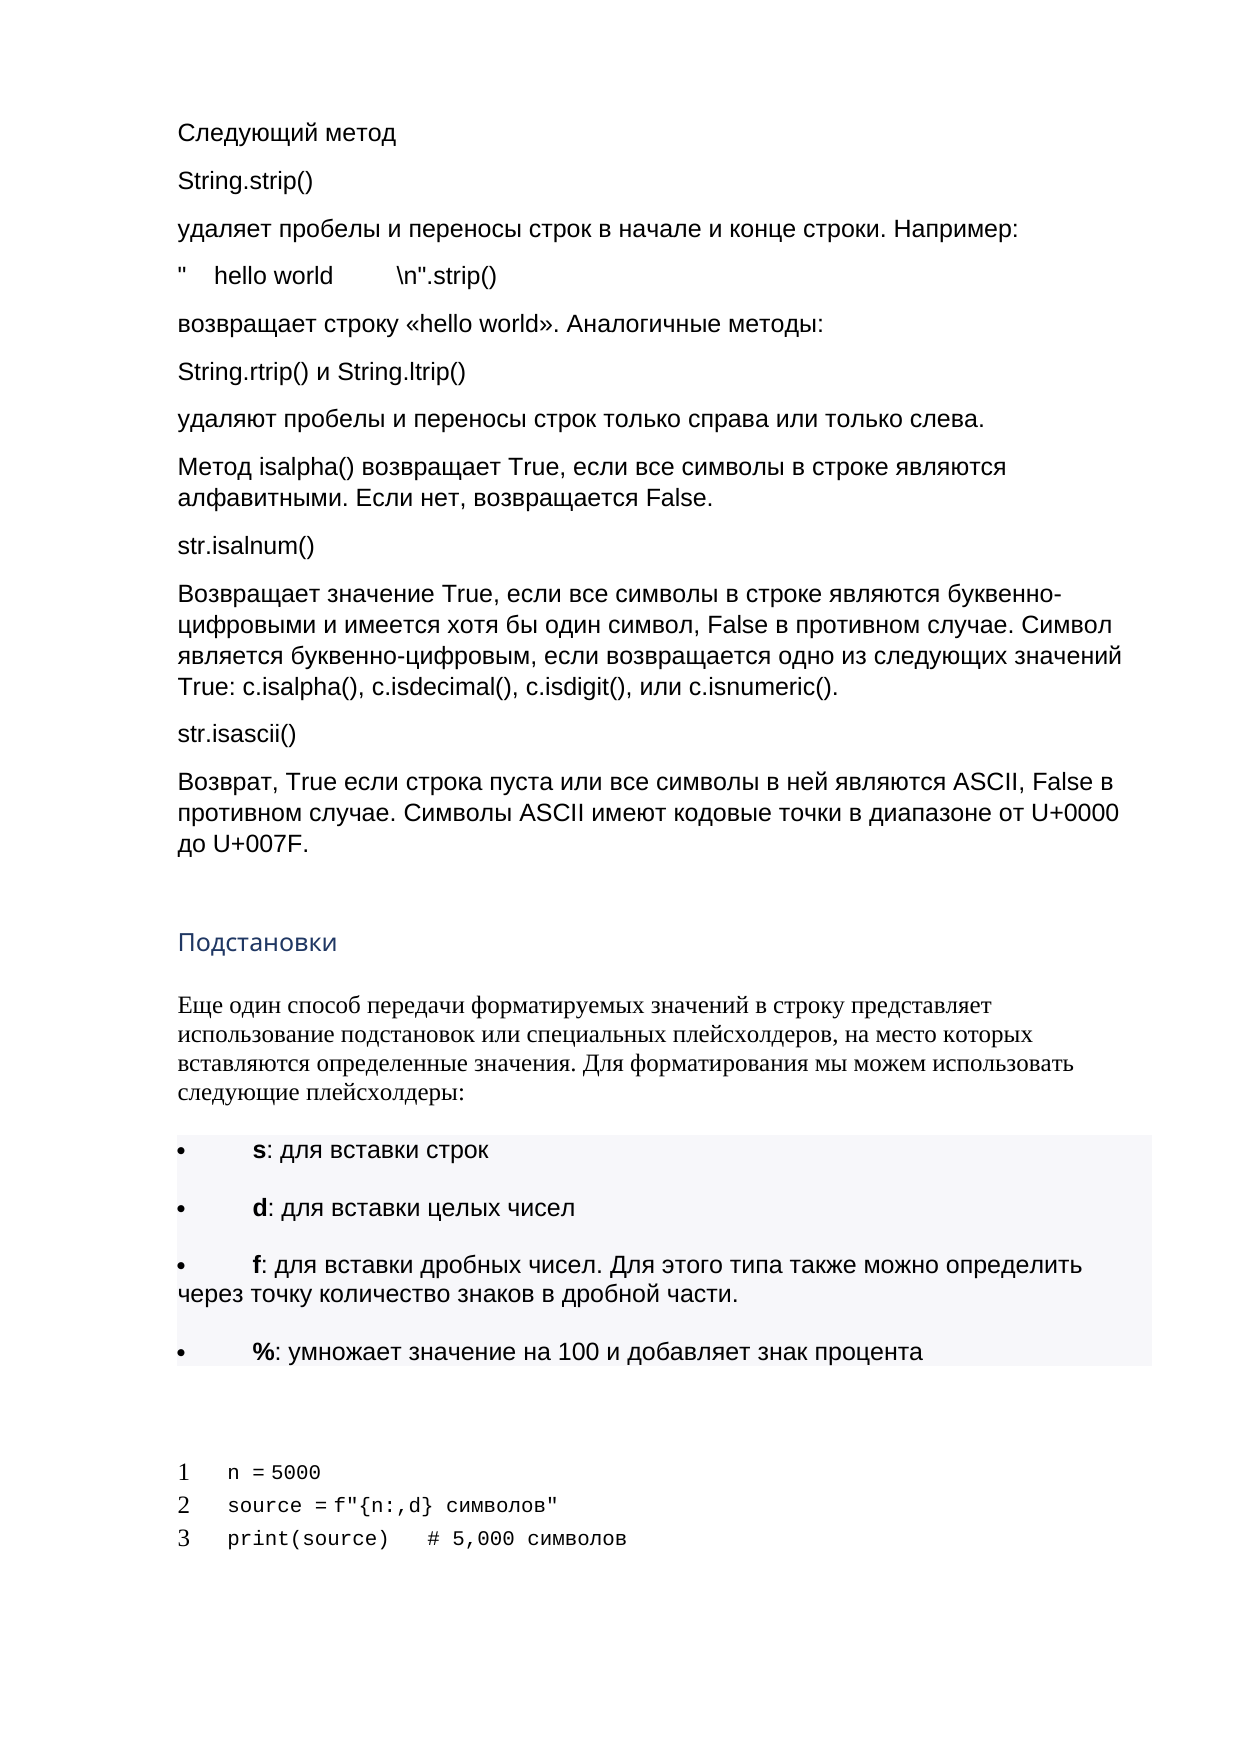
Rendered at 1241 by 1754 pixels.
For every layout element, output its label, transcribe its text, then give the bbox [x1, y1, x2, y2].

list %: умножает значение на 100 и добавляет знак процента [177, 1337, 1152, 1366]
text удаляют пробелы и переносы строк только справа или только слева. [177, 404, 1152, 433]
text str.isalnum() [177, 531, 1152, 559]
table_header 1 2 3 [177, 1453, 227, 1551]
text Следующий метод [177, 118, 1152, 147]
table_header n = 5000 source = f"{n:,d} символов" print(source) # 5,000 символов [227, 1453, 1240, 1551]
text возвращает строку «hello world». Аналогичные методы: [177, 309, 1152, 338]
list f: для вставки дробных чисел. Для этого типа также можно определить через точку количество знаков в дробной части. [177, 1251, 1152, 1308]
list s: для вставки строк [177, 1135, 1152, 1163]
text Возврат, True если строка пуста или все символы в ней являются ASCII, False в противном случае. Символы ASCII имеют кодовые точки в диапазоне от U+0000 до U+007F. [177, 767, 1152, 858]
subtitle Подстановки [177, 924, 1152, 959]
text str.isascii() [177, 719, 1152, 748]
text String.strip() [177, 166, 1152, 194]
text String.rtrip() и String.ltrip() [177, 357, 1152, 385]
text удаляет пробелы и переносы строк в начале и конце строки. Например: [177, 213, 1152, 242]
text Метод isalpha() возвращает True, если все символы в строке являются алфавитными. Если нет, возвращается False. [177, 452, 1152, 512]
list d: для вставки целых чисел [177, 1193, 1152, 1221]
text " hello world \n".strip() [177, 261, 1152, 290]
text Возвращает значение True, если все символы в строке являются буквенно-цифровыми и имеется хотя бы один символ, False в противном случае. Символ является буквенно-цифровым, если возвращается одно из следующих значений True: c.isalpha(), c.isdecimal(), c.isdigit(), или c.isnumeric(). [177, 578, 1152, 700]
text Еще один способ передачи форматируемых значений в строку представляет использование подстановок или специальных плейсхолдеров, на место которых вставляются определенные значения. Для форматирования мы можем использовать следующие плейсхолдеры: [177, 991, 1152, 1106]
